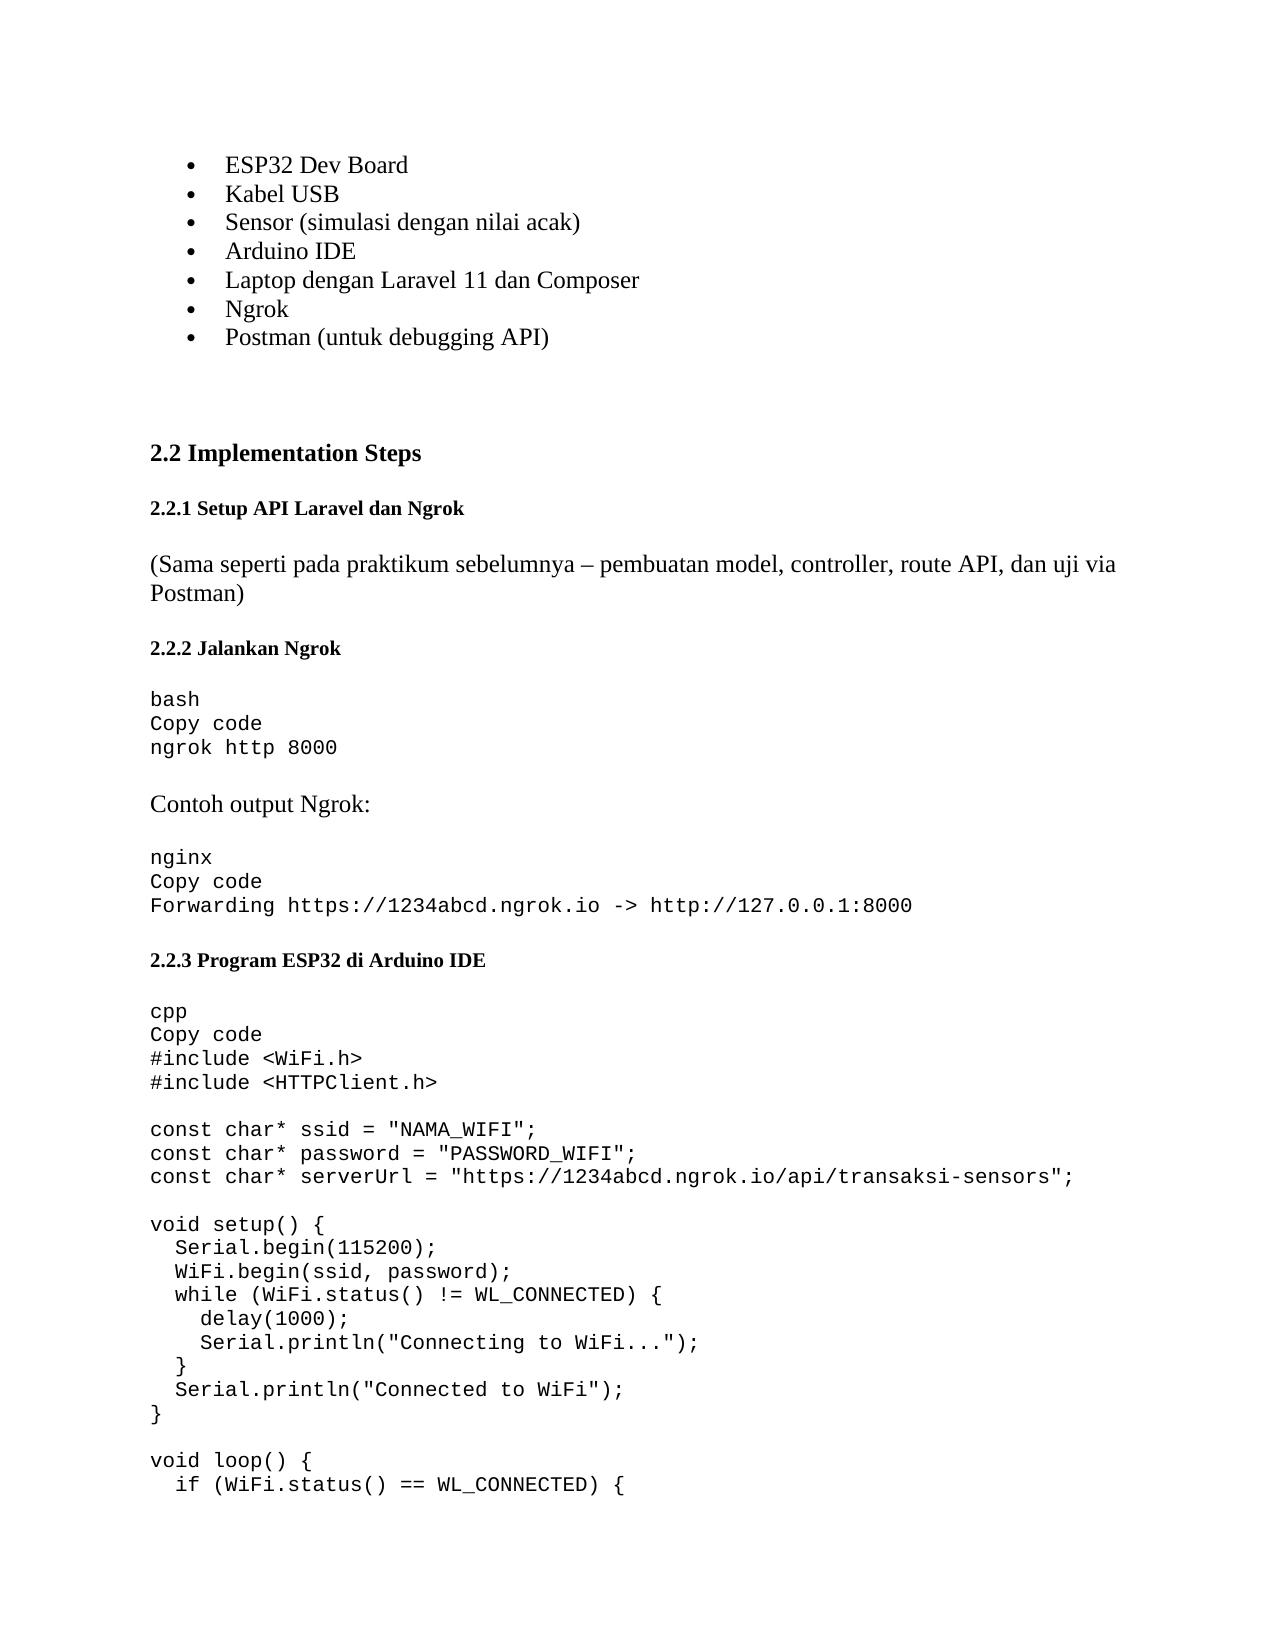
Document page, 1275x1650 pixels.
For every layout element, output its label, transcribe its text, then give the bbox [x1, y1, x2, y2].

text Contoh output Ngrok: [150, 789, 1125, 818]
text 2.2 Implementation Steps [150, 438, 1125, 467]
text const char* serverUrl = "https://1234abcd.ngrok.io/api/transaksi-sensors"; [150, 1166, 1125, 1190]
text const char* password = "PASSWORD_WIFI"; [150, 1143, 1125, 1166]
text Serial.println("Connected to WiFi"); [150, 1379, 1125, 1403]
list Postman (untuk debugging API) [187, 322, 1125, 351]
text if (WiFi.status() == WL_CONNECTED) { [150, 1474, 1125, 1497]
text } [150, 1355, 1125, 1379]
text Copy code [150, 871, 1125, 895]
text const char* ssid = "NAMA_WIFI"; [150, 1119, 1125, 1143]
text Forwarding https://1234abcd.ngrok.io -> http://127.0.0.1:8000 [150, 895, 1125, 918]
list Ngrok [187, 294, 1125, 322]
text Serial.begin(115200); [150, 1237, 1125, 1261]
text 2.2.3 Program ESP32 di Arduino IDE [150, 947, 1125, 972]
list Kabel USB [187, 179, 1125, 207]
list Laptop dengan Laravel 11 dan Composer [187, 265, 1125, 294]
text ngrok http 8000 [150, 737, 1125, 760]
text Serial.println("Connecting to WiFi..."); [150, 1332, 1125, 1355]
text nginx [150, 847, 1125, 871]
text void setup() { [150, 1213, 1125, 1237]
text (Sama seperti pada praktikum sebelumnya – pembuatan model, controller, route API, dan uji via Postman) [150, 549, 1125, 607]
text Copy code [150, 1024, 1125, 1048]
text WiFi.begin(ssid, password); [150, 1261, 1125, 1284]
text } [150, 1403, 1125, 1426]
text cpp [150, 1001, 1125, 1024]
text delay(1000); [150, 1308, 1125, 1332]
text bash [150, 689, 1125, 713]
text 2.2.1 Setup API Laravel dan Ngrok [150, 496, 1125, 520]
list Sensor (simulasi dengan nilai acak) [187, 207, 1125, 236]
text 2.2.2 Jalankan Ngrok [150, 636, 1125, 660]
text #include <HTTPClient.h> [150, 1072, 1125, 1095]
text while (WiFi.status() != WL_CONNECTED) { [150, 1284, 1125, 1308]
text #include <WiFi.h> [150, 1048, 1125, 1072]
list ESP32 Dev Board [187, 150, 1125, 179]
text Copy code [150, 713, 1125, 737]
list Arduino IDE [187, 236, 1125, 265]
text void loop() { [150, 1450, 1125, 1474]
